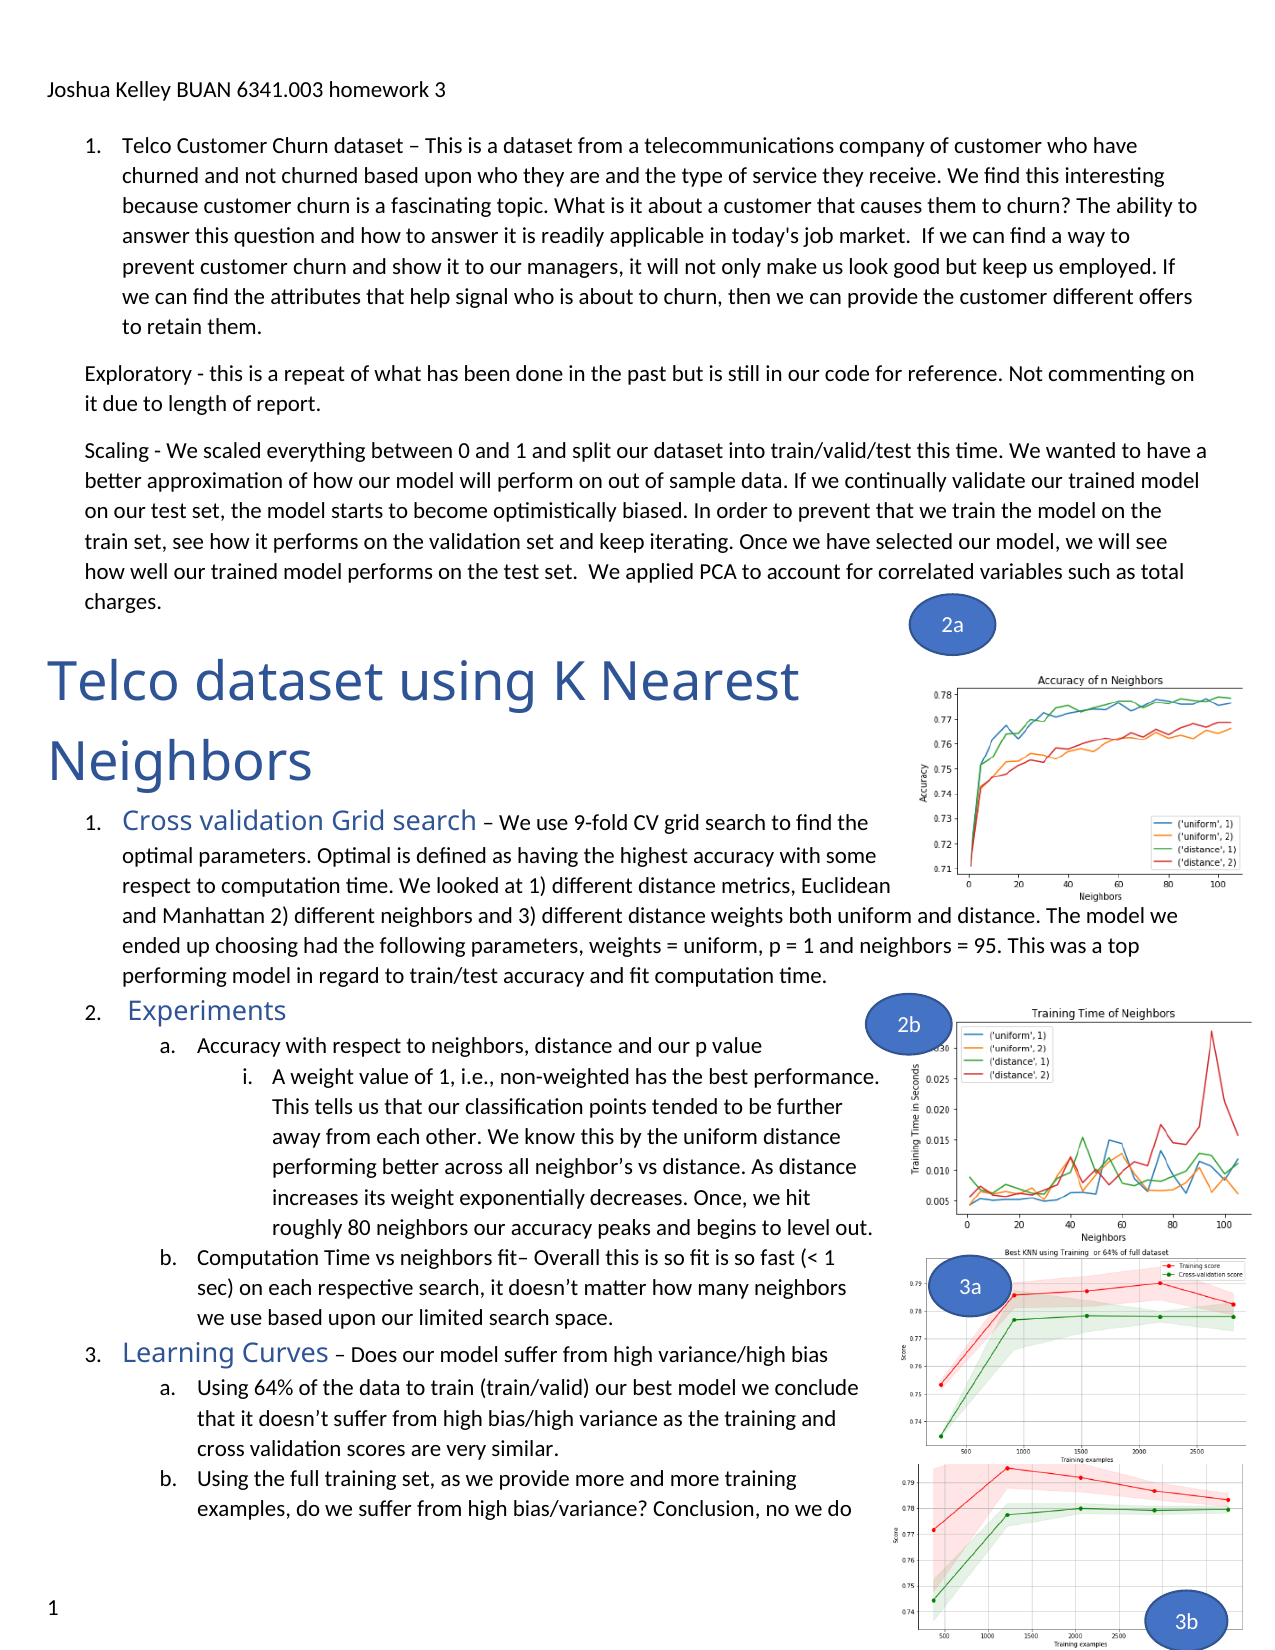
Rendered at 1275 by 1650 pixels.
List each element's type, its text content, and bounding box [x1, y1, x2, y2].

list A weight value of 1, i.e., non-weighted has the best performance. This tells us that our classification points tended to be further away from each other. We know this by the uniform distance performing better across all neighbor’s vs distance. As distance increases its weight exponentially decreases. Once, we hit roughly 80 neighbors our accuracy peaks and begins to level out. [253, 1062, 904, 1241]
list Experiments [84, 992, 904, 1029]
list Using 64% of the data to train (train/valid) our best model we conclude that it doesn’t suffer from high bias/high variance as the training and cross validation scores are very similar. [159, 1373, 896, 1462]
text Exploratory - this is a repeat of what has been done in the past but is still in our code for reference. Not commenting on it due to length of report. [84, 359, 1209, 417]
picture [917, 667, 1243, 902]
subtitle Telco dataset using K Nearest Neighbors [47, 642, 1209, 796]
picture [887, 1248, 1246, 1649]
text Scaling - We scaled everything between 0 and 1 and split our dataset into train/valid/test this time. We wanted to have a better approximation of how our model will perform on out of sample data. If we continually validate our trained model on our test set, the model starts to become optimistically biased. In order to prevent that we train the model on the train set, see how it performs on the validation set and keep iterating. Once we have selected our model, we will see how well our trained model performs on the test set. We applied PCA to account for correlated variables such as total charges. [84, 436, 1209, 615]
list Learning Curves – Does our model suffer from high variance/high bias [84, 1334, 896, 1371]
picture [904, 1003, 1252, 1244]
list Accuracy with respect to neighbors, distance and our p value [159, 1032, 904, 1059]
list Computation Time vs neighbors fit– Overall this is so fit is so fast (< 1 sec) on each respective search, it doesn’t matter how many neighbors we use based upon our limited search space. [159, 1243, 1209, 1331]
list Cross validation Grid search – We use 9-fold CV grid search to find the optimal parameters. Optimal is defined as having the highest accuracy with some respect to computation time. We looked at 1) different distance metrics, Euclidean and Manhattan 2) different neighbors and 3) different distance weights both uniform and distance. The model we ended up choosing had the following parameters, weights = uniform, p = 1 and neighbors = 95. This was a top performing model in regard to train/test accuracy and fit computation time. [84, 802, 1209, 989]
list Telco Customer Churn dataset – This is a dataset from a telecommunications company of customer who have churned and not churned based upon who they are and the type of service they receive. We find this interesting because customer churn is a fascinating topic. What is it about a customer that causes them to churn? The ability to answer this question and how to answer it is readily applicable in today's job market. If we can find a way to prevent customer churn and show it to our managers, it will not only make us look good but keep us employed. If we can find the attributes that help signal who is about to churn, then we can provide the customer different offers to retain them. [84, 131, 1209, 340]
